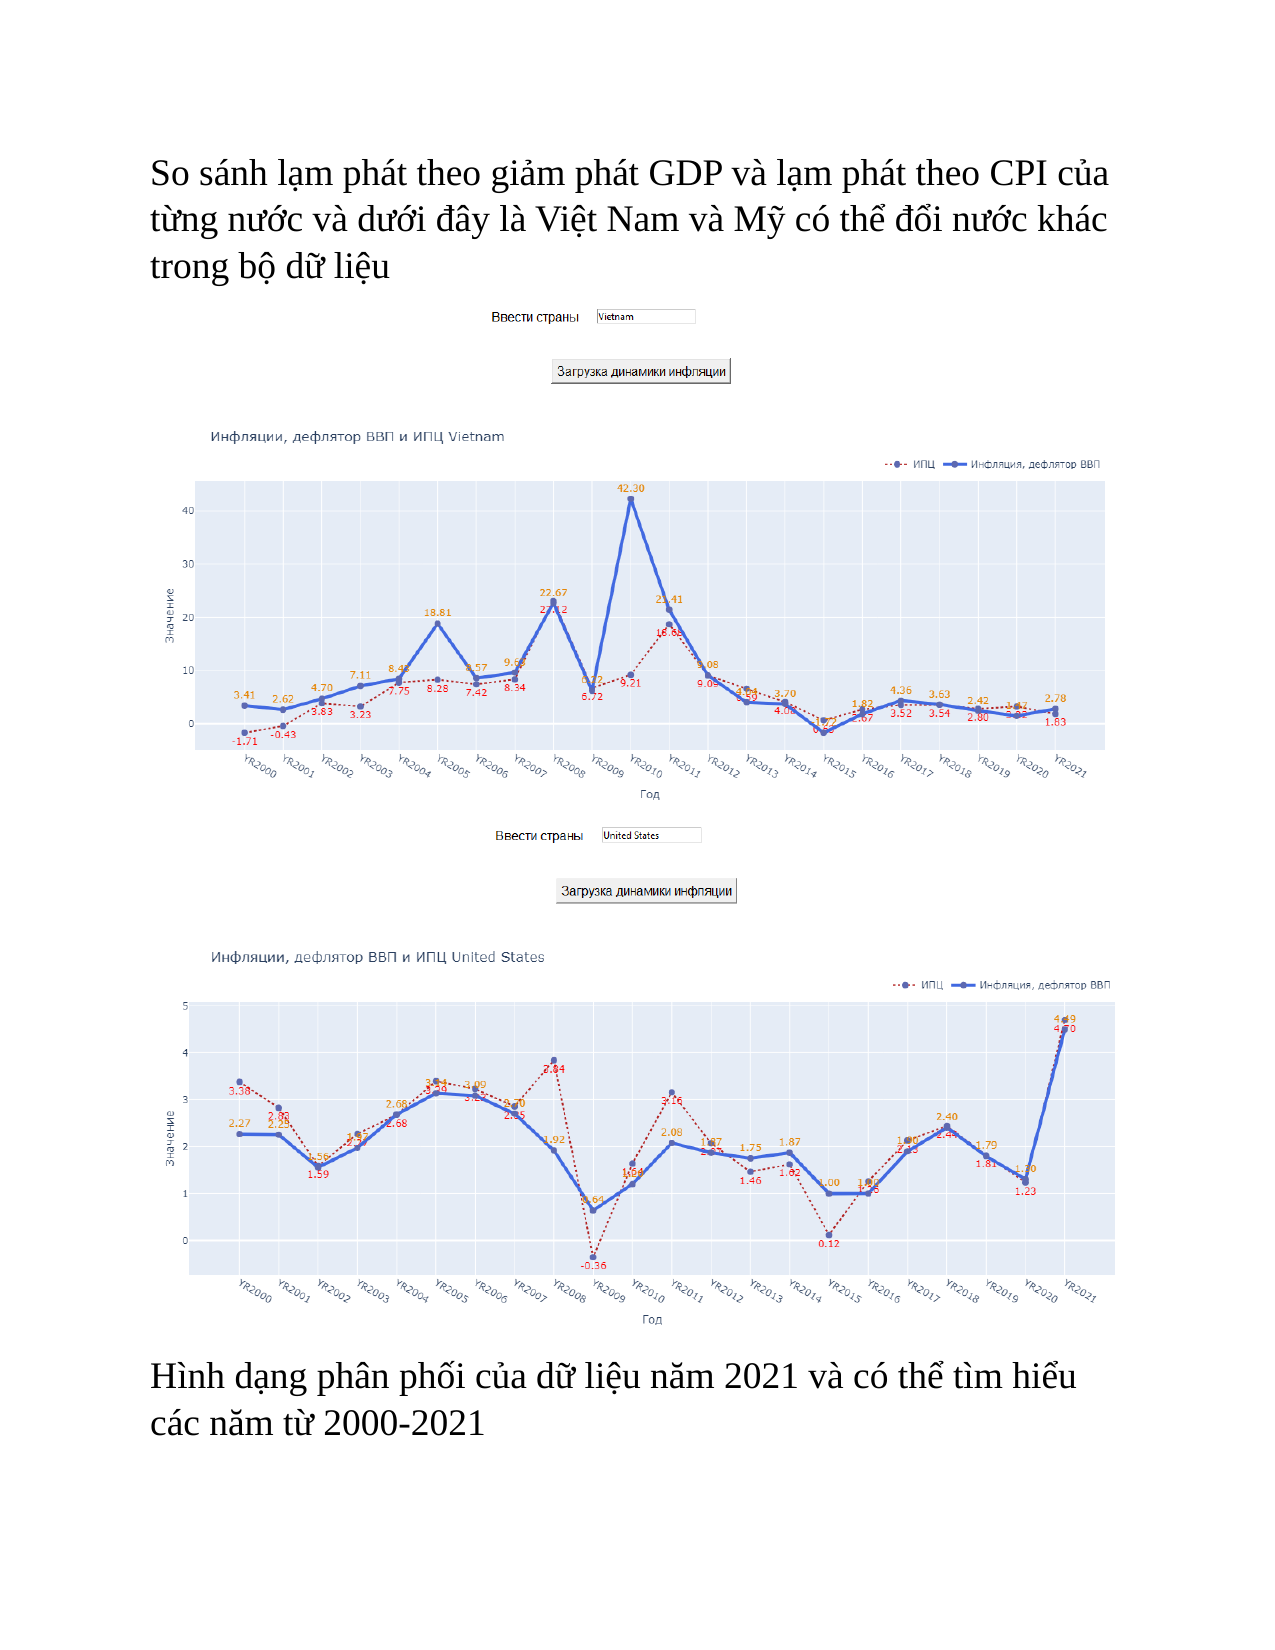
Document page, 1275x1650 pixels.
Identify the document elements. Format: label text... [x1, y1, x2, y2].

text So sánh lạm phát theo giảm phát GDP và lạm phát theo CPI của từng nước và dưới đây là Việt Nam và Mỹ có thể đổi nước khác trong bộ dữ liệu [150, 150, 1125, 286]
text Hình dạng phân phối của dữ liệu năm 2021 và có thể tìm hiểu các năm từ 2000-2021 [150, 1354, 1125, 1444]
picture [150, 823, 1125, 1336]
picture [150, 306, 1125, 805]
